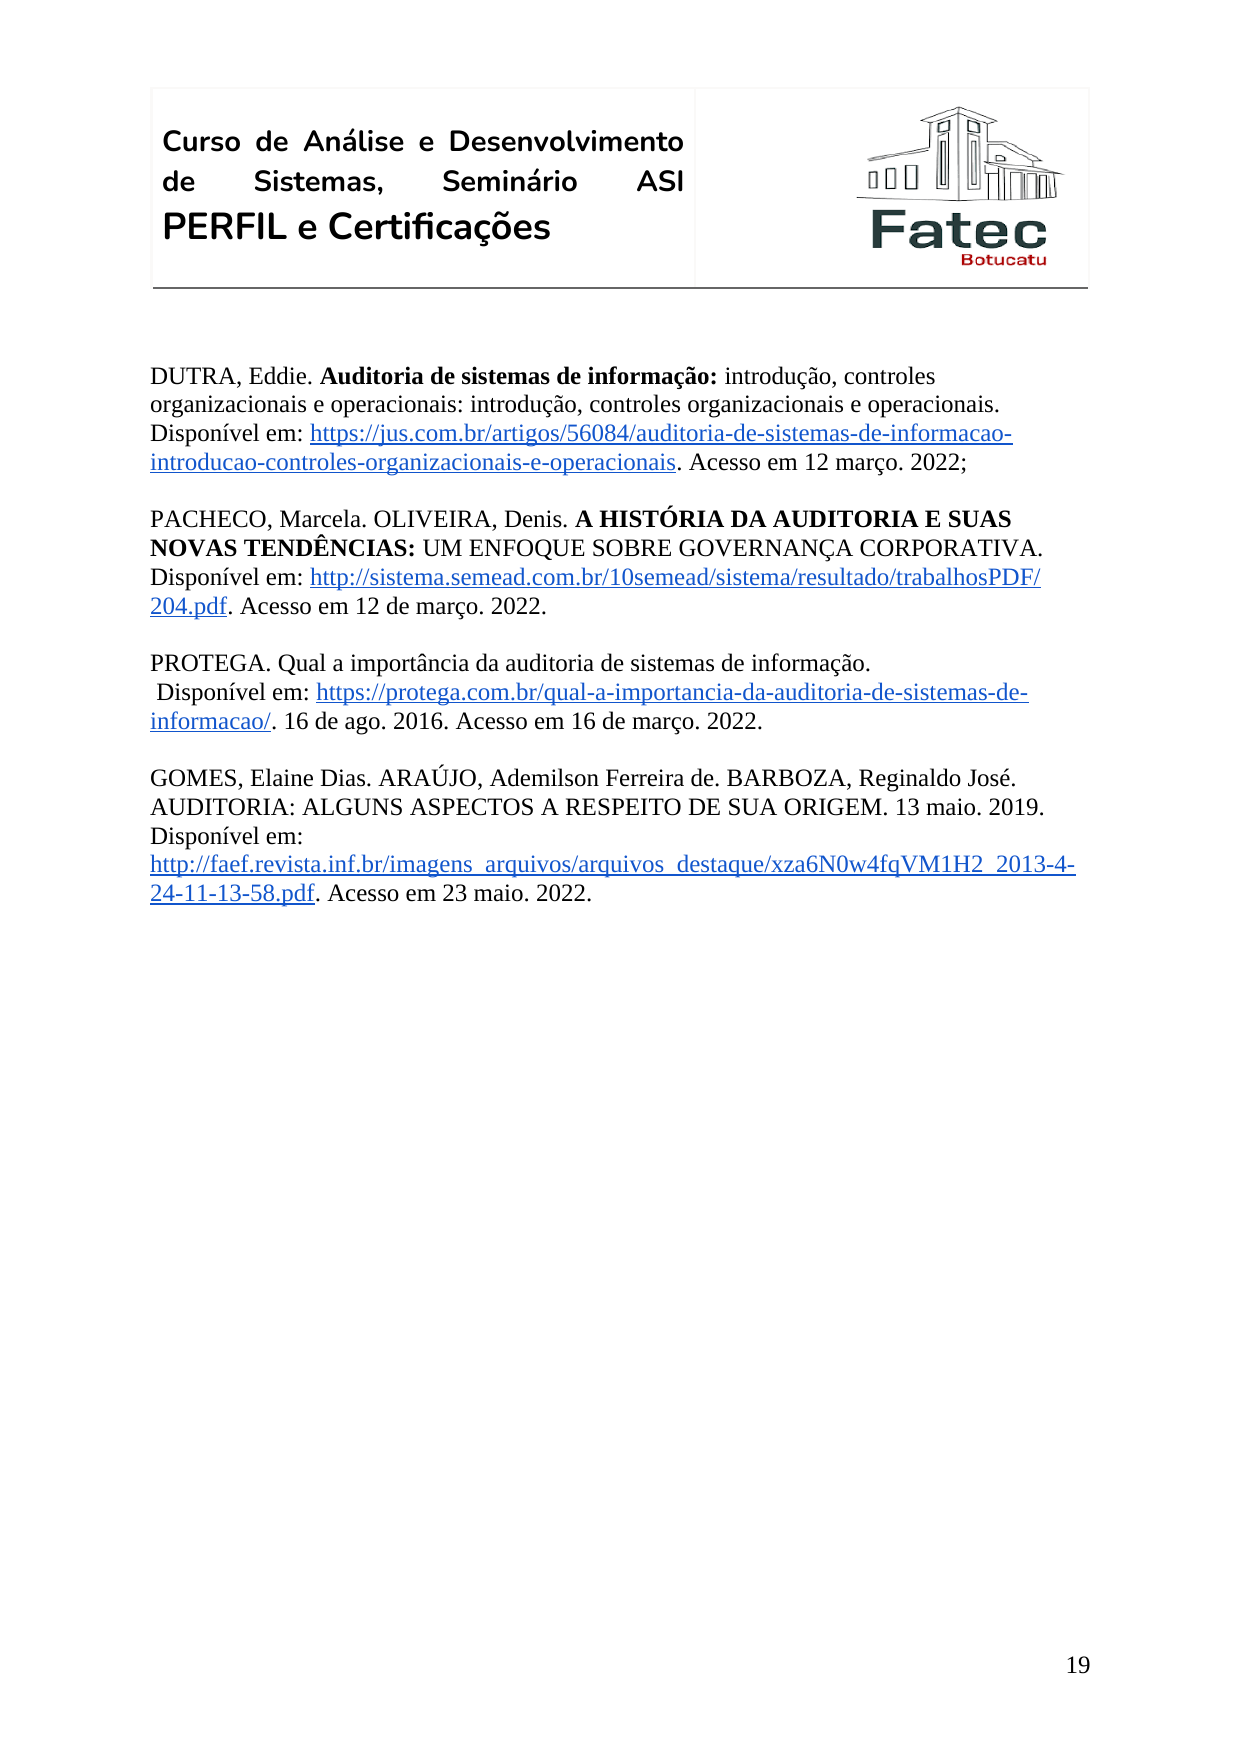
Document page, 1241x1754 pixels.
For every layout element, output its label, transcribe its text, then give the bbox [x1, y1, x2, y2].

text Disponível em: https://protega.com.br/qual-a-importancia-da-auditoria-de-sistemas-de-informacao/. 16 de ago. 2016. Acesso em 16 de março. 2022. [150, 677, 1090, 734]
text PROTEGA. Qual a importância da auditoria de sistemas de informação. [150, 648, 1090, 677]
picture [843, 99, 1079, 277]
text GOMES, Elaine Dias. ARAÚJO, Ademilson Ferreira de. BARBOZA, Reginaldo José. AUDITORIA: ALGUNS ASPECTOS A RESPEITO DE SUA ORIGEM. 13 maio. 2019. Disponível em: http://faef.revista.inf.br/imagens_arquivos/arquivos_destaque/xza6N0w4fqVM1H2_2013-4-24-11-13-58.pdf. Acesso em 23 maio. 2022. [150, 763, 1090, 907]
text PACHECO, Marcela. OLIVEIRA, Denis. A HISTÓRIA DA AUDITORIA E SUAS NOVAS TENDÊNCIAS: UM ENFOQUE SOBRE GOVERNANÇA CORPORATIVA. Disponível em: http://sistema.semead.com.br/10semead/sistema/resultado/trabalhosPDF/204.pdf. Acesso em 12 de março. 2022. [150, 504, 1090, 619]
text DUTRA, Eddie. Auditoria de sistemas de informação: introdução, controles organizacionais e operacionais: introdução, controles organizacionais e operacionais. Disponível em: https://jus.com.br/artigos/56084/auditoria-de-sistemas-de-informacao-introducao-controles-organizacionais-e-operacionais. Acesso em 12 março. 2022; [150, 361, 1090, 476]
